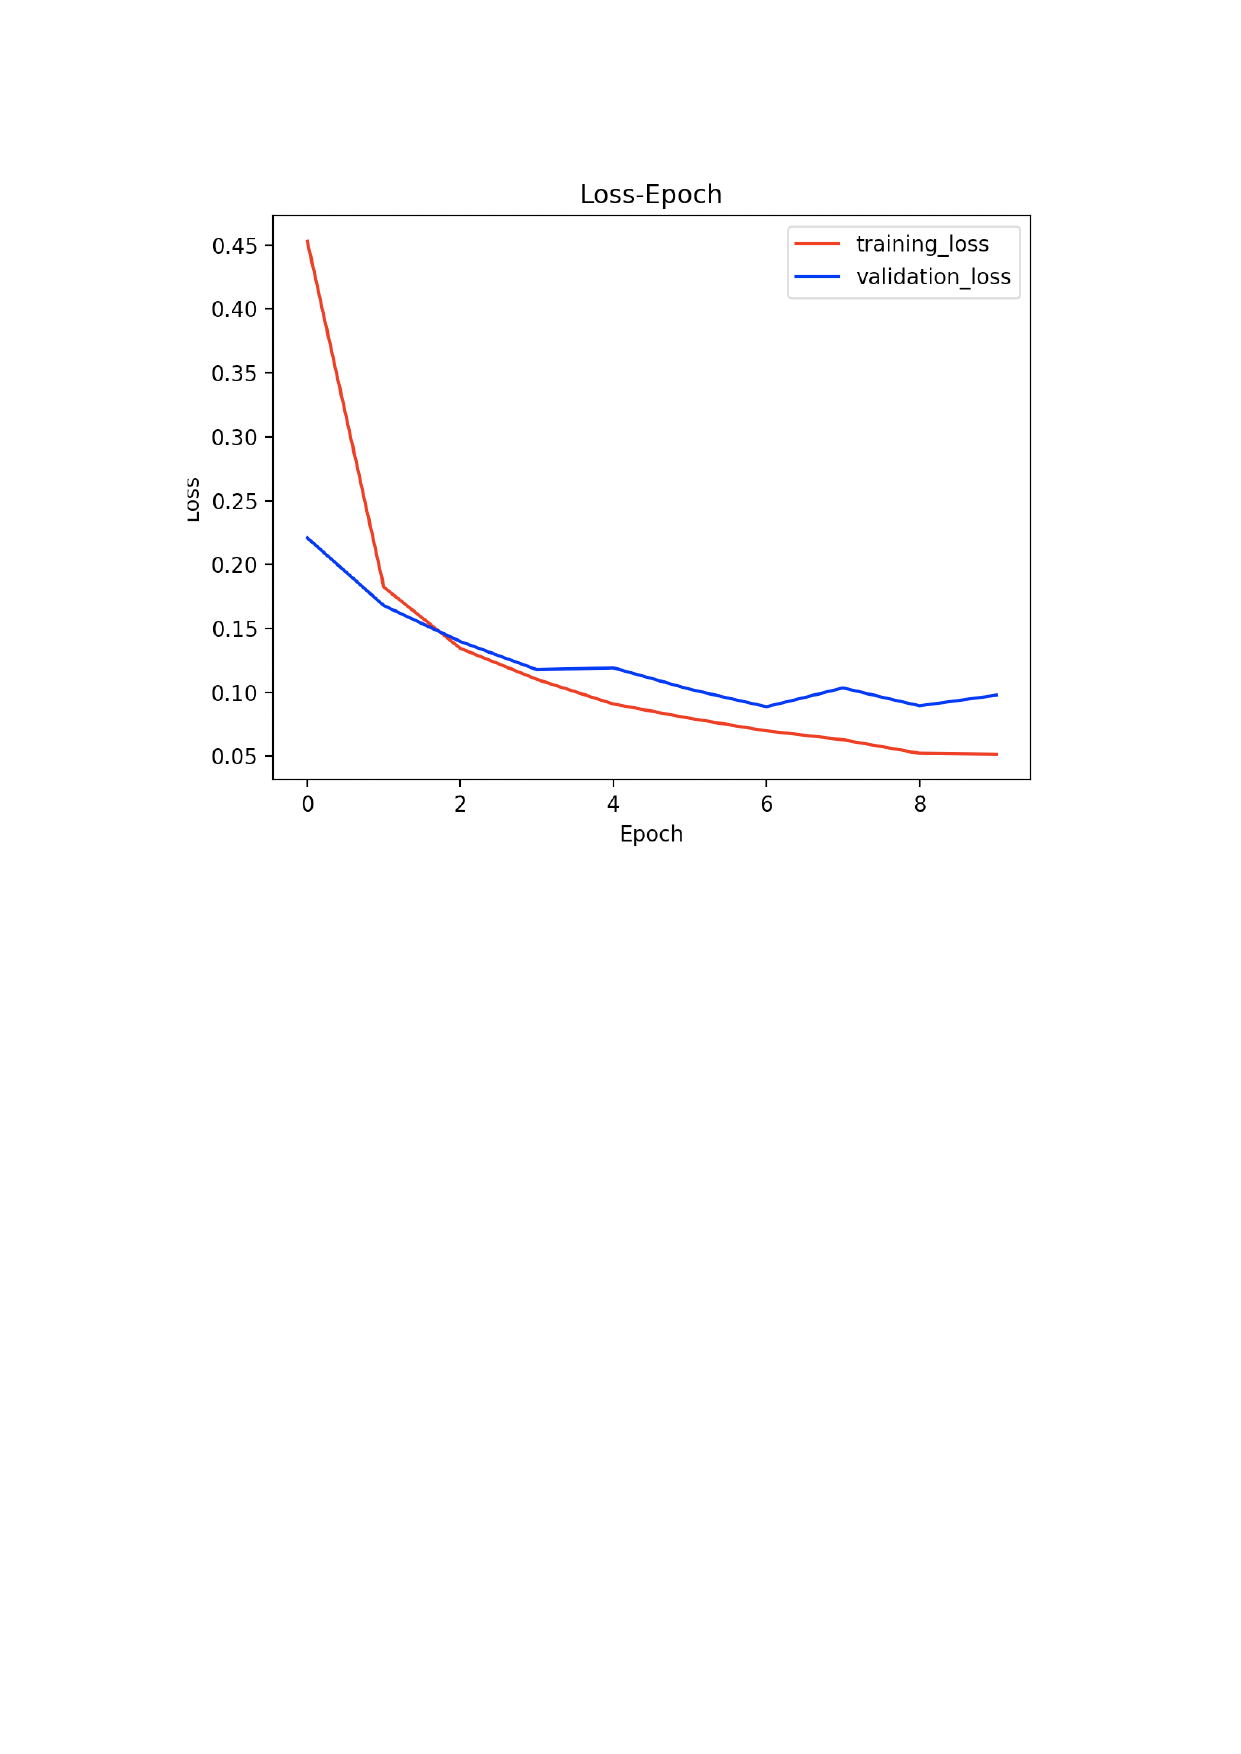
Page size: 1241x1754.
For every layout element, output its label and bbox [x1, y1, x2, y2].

picture [187, 164, 1053, 854]
